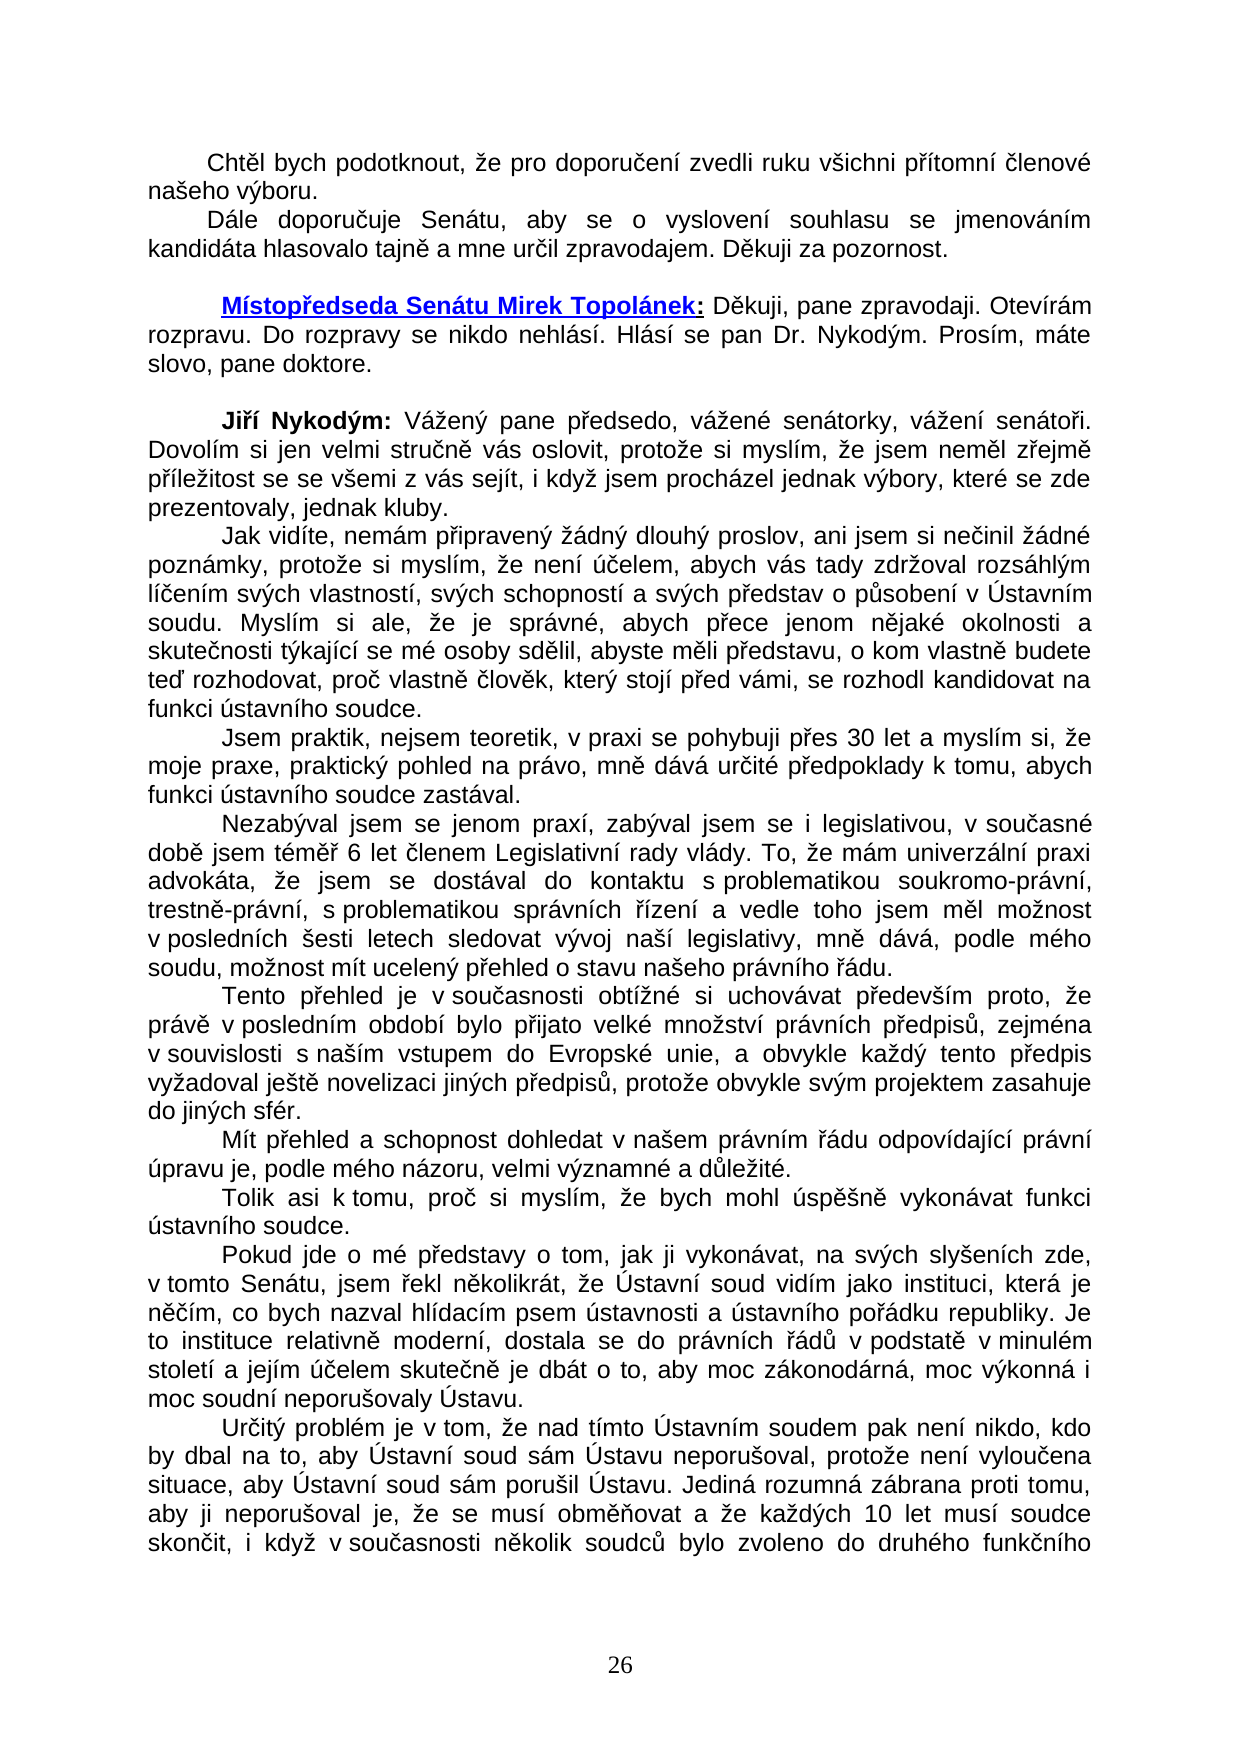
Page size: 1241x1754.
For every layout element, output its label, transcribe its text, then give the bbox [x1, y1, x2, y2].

text Tolik asi k tomu, proč si myslím, že bych mohl úspěšně vykonávat funkci ústavního soudce. [148, 1183, 1093, 1240]
text Chtěl bych podotknout, že pro doporučení zvedli ruku všichni přítomní členové našeho výboru. [148, 148, 1093, 205]
text Tento přehled je v současnosti obtížné si uchovávat především proto, že právě v posledním období bylo přijato velké množství právních předpisů, zejména v souvislosti s naším vstupem do Evropské unie, a obvykle každý tento předpis vyžadoval ještě novelizaci jiných předpisů, protože obvykle svým projektem zasahuje do jiných sfér. [148, 981, 1093, 1125]
text Nezabýval jsem se jenom praxí, zabýval jsem se i legislativou, v současné době jsem téměř 6 let členem Legislativní rady vlády. To, že mám univerzální praxi advokáta, že jsem se dostával do kontaktu s problematikou soukromo-právní, trestně-právní, s problematikou správních řízení a vedle toho jsem měl možnost v posledních šesti letech sledovat vývoj naší legislativy, mně dává, podle mého soudu, možnost mít ucelený přehled o stavu našeho právního řádu. [148, 809, 1093, 981]
text Pokud jde o mé představy o tom, jak ji vykonávat, na svých slyšeních zde, v tomto Senátu, jsem řekl několikrát, že Ústavní soud vidím jako instituci, která je něčím, co bych nazval hlídacím psem ústavnosti a ústavního pořádku republiky. Je to instituce relativně moderní, dostala se do právních řádů v podstatě v minulém století a jejím účelem skutečně je dbát o to, aby moc zákonodárná, moc výkonná i moc soudní neporušovaly Ústavu. [148, 1240, 1093, 1413]
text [148, 1413, 1093, 1556]
text Jsem praktik, nejsem teoretik, v praxi se pohybuji přes 30 let a myslím si, že moje praxe, praktický pohled na právo, mně dává určité předpoklady k tomu, abych funkci ústavního soudce zastával. [148, 723, 1093, 809]
text Jak vidíte, nemám připravený žádný dlouhý proslov, ani jsem si nečinil žádné poznámky, protože si myslím, že není účelem, abych vás tady zdržoval rozsáhlým líčením svých vlastností, svých schopností a svých představ o působení v Ústavním soudu. Myslím si ale, že je správné, abych přece jenom nějaké okolnosti a skutečnosti týkající se mé osoby sdělil, abyste měli představu, o kom vlastně budete teď rozhodovat, proč vlastně člověk, který stojí před vámi, se rozhodl kandidovat na funkci ústavního soudce. [148, 521, 1093, 723]
text Jiří Nykodým: Vážený pane předsedo, vážené senátorky, vážení senátoři. Dovolím si jen velmi stručně vás oslovit, protože si myslím, že jsem neměl zřejmě příležitost se se všemi z vás sejít, i když jsem procházel jednak výbory, které se zde prezentovaly, jednak kluby. [148, 406, 1093, 521]
text Dále doporučuje Senátu, aby se o vyslovení souhlasu se jmenováním kandidáta hlasovalo tajně a mne určil zpravodajem. Děkuji za pozornost. [148, 205, 1093, 263]
text Mít přehled a schopnost dohledat v našem právním řádu odpovídající právní úpravu je, podle mého názoru, velmi významné a důležité. [148, 1125, 1093, 1183]
text Místopředseda Senátu Mirek Topolánek: Děkuji, pane zpravodaji. Otevírám rozpravu. Do rozpravy se nikdo nehlásí. Hlásí se pan Dr. Nykodým. Prosím, máte slovo, pane doktore. [148, 291, 1093, 378]
